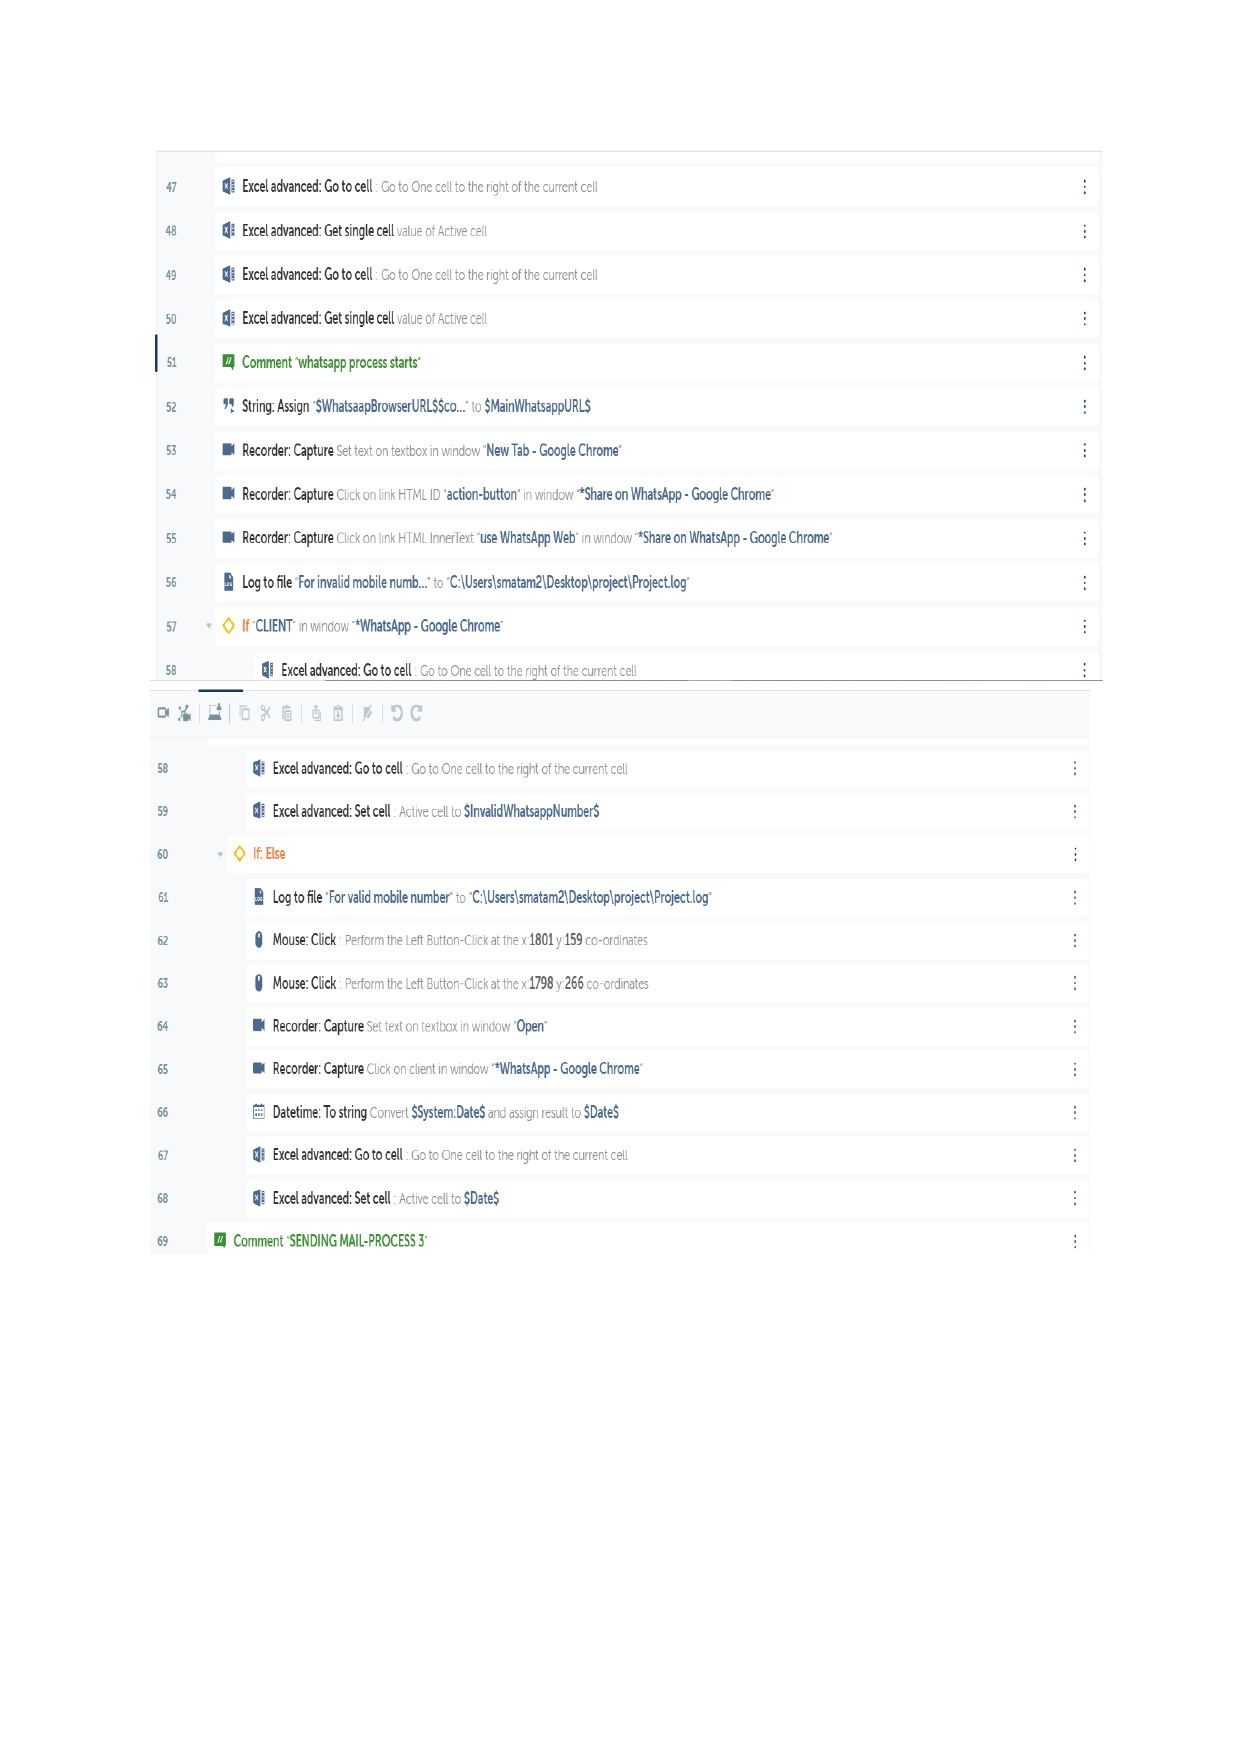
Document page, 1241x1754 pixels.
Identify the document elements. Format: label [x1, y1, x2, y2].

picture [150, 682, 1091, 1254]
picture [150, 150, 1103, 681]
